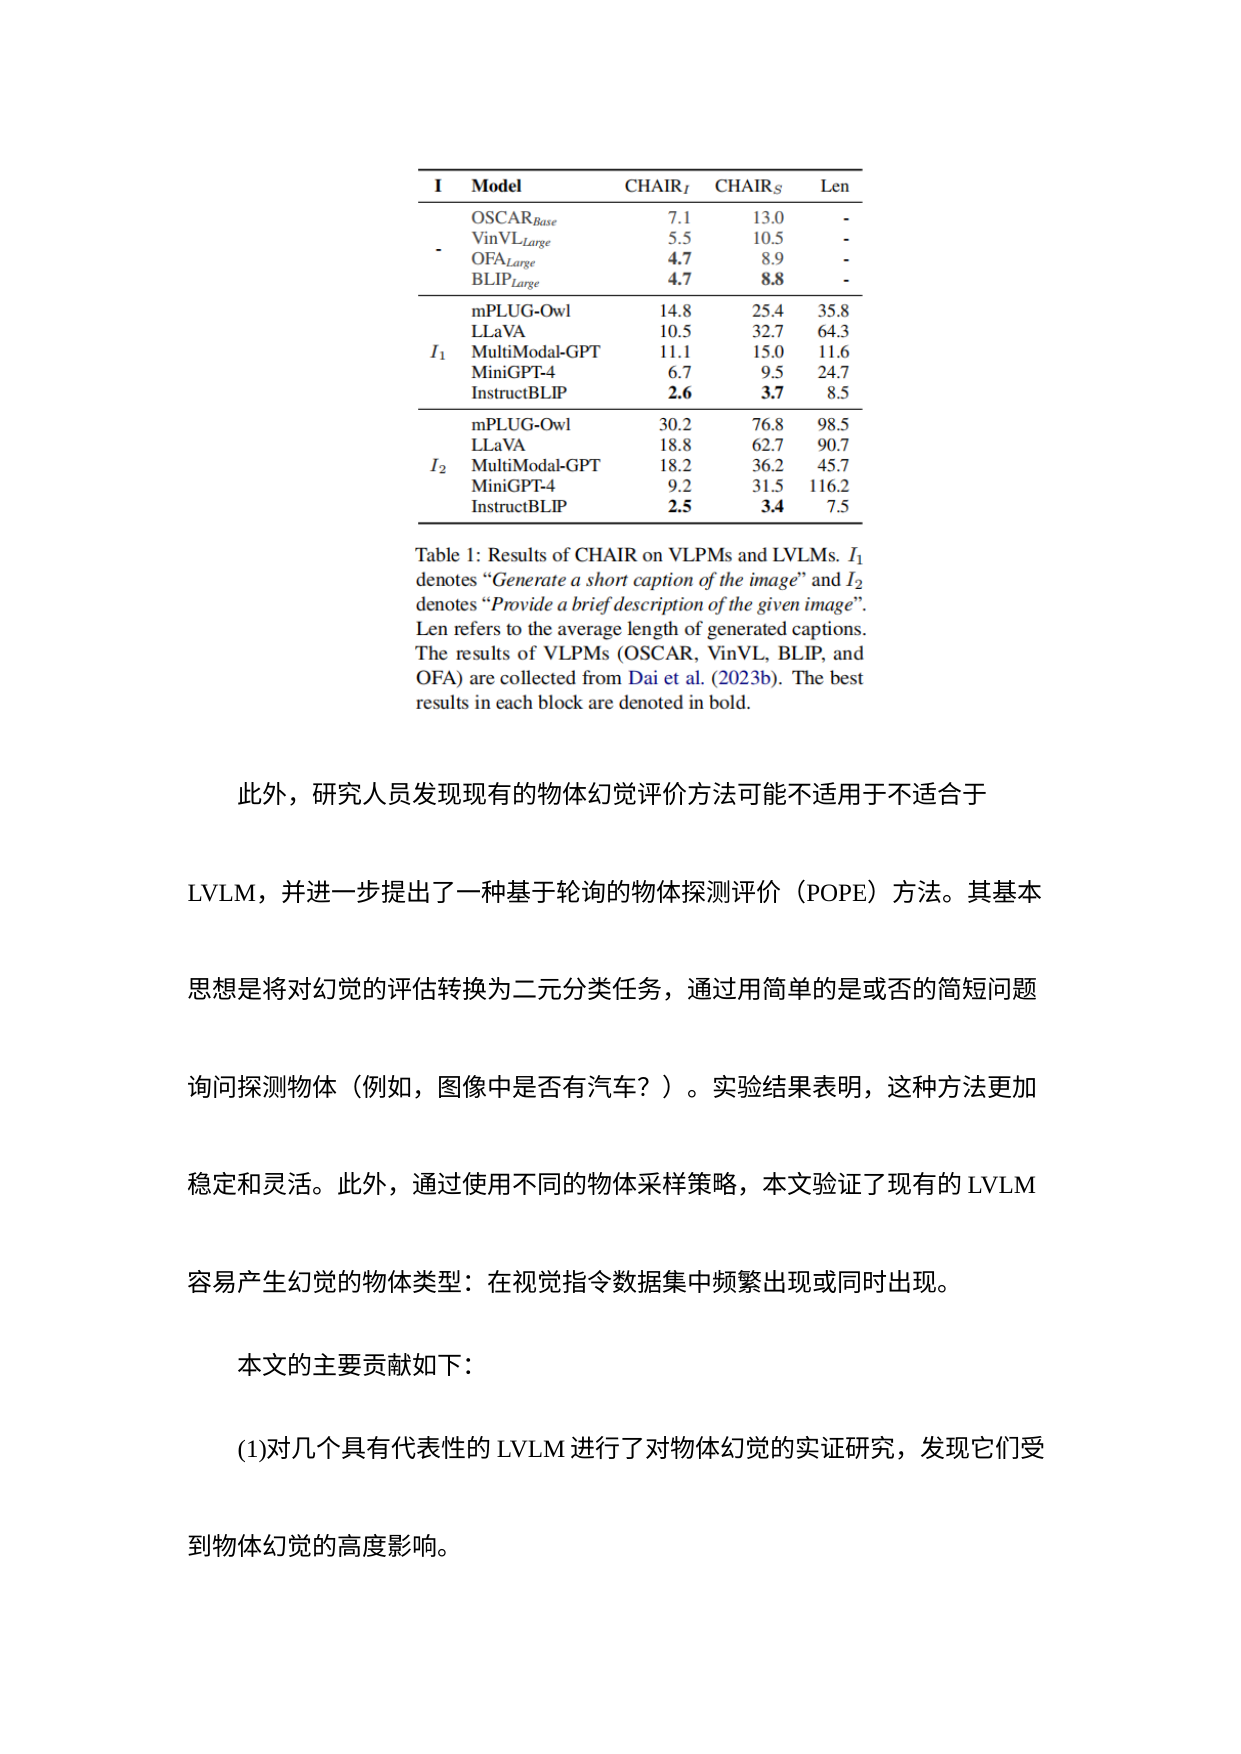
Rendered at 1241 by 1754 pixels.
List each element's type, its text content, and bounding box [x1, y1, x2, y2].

text 本文的主要贡献如下： [187, 1331, 1053, 1396]
picture [411, 162, 873, 717]
text 此外，研究人员发现现有的物体幻觉评价方法可能不适用于不适合于LVLM，并进一步提出了一种基于轮询的物体探测评价（POPE）方法。其基本思想是将对幻觉的评估转换为二元分类任务，通过用简单的是或否的简短问题询问探测物体（例如，图像中是否有汽车？）。实验结果表明，这种方法更加稳定和灵活。此外，通过使用不同的物体采样策略，本文验证了现有的LVLM容易产生幻觉的物体类型：在视觉指令数据集中频繁出现或同时出现。 [187, 760, 1053, 1313]
text (1)对几个具有代表性的LVLM进行了对物体幻觉的实证研究，发现它们受到物体幻觉的高度影响。 [187, 1414, 1053, 1577]
